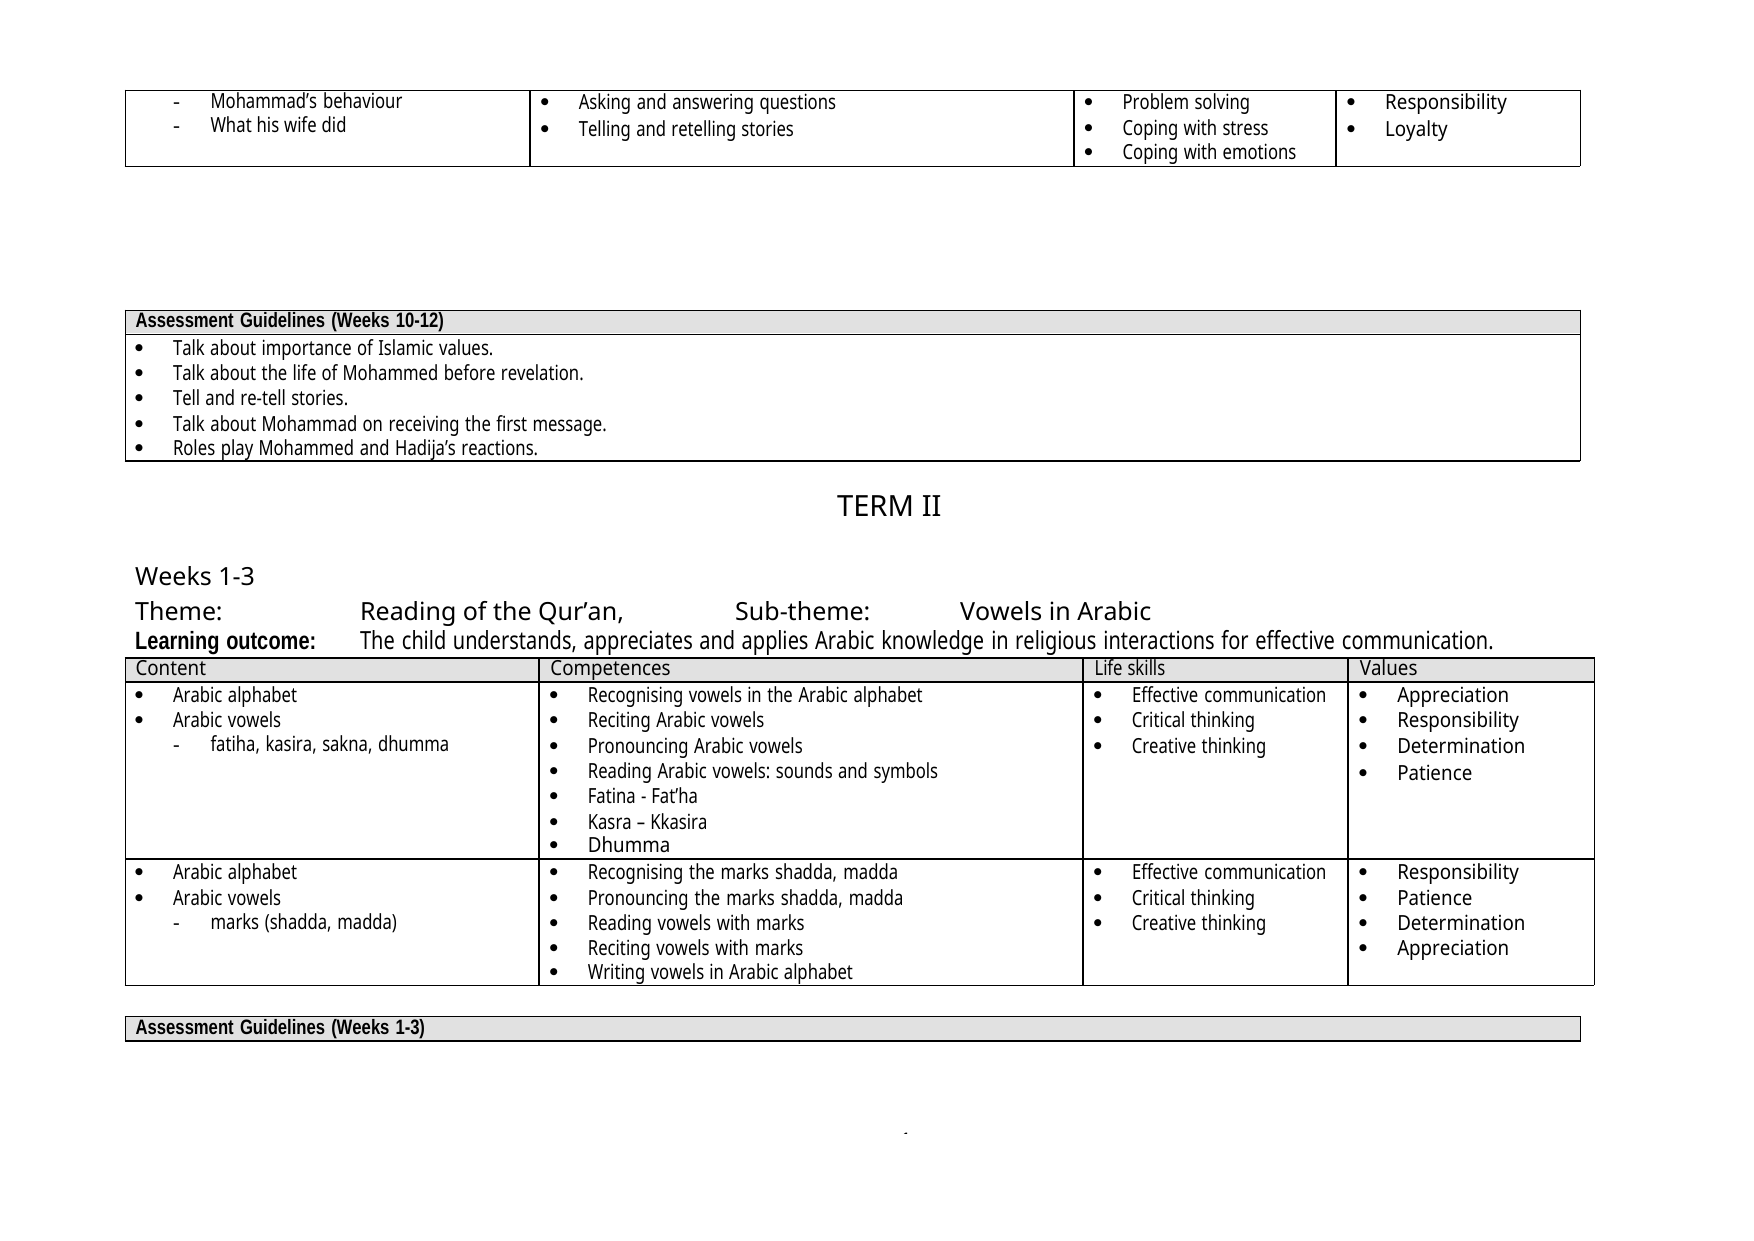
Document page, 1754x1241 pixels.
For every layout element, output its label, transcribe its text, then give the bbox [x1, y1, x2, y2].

table_cell Effective communication Critical thinking Creative thinking [1084, 860, 1347, 985]
table_header Asking and answering questions Telling and retelling stories [531, 91, 1073, 166]
table_cell Recognising vowels in the Arabic alphabet Reciting Arabic vowels Pronouncing Arabic vowels Reading Arabic vowels: sounds and symbols Fatina - Fat’ha Kasra – Kkasira Dhumma [540, 683, 1082, 858]
table_header Problem solving Coping with stress Coping with emotions [1075, 91, 1335, 166]
table_cell Responsibility Patience Determination Appreciation [1349, 860, 1594, 985]
table_header Assessment Guidelines (Weeks 1-3) [126, 1017, 1580, 1040]
table_header Values [1349, 659, 1594, 681]
table_header Life skills [1084, 659, 1347, 681]
table_header Responsibility Loyalty [1337, 91, 1580, 166]
table_cell Arabic alphabet Arabic vowels - marks (shadda, madda) [126, 860, 538, 985]
table_header Competences [540, 659, 1082, 681]
table_cell Recognising the marks shadda, madda Pronouncing the marks shadda, madda Reading vowels with marks Reciting vowels with marks Writing vowels in Arabic alphabet [540, 860, 1082, 985]
table_cell Appreciation Responsibility Determination Patience [1349, 683, 1594, 858]
table_header Assessment Guidelines (Weeks 10-12) [126, 311, 1580, 333]
table_cell Arabic alphabet Arabic vowels - fatiha, kasira, sakna, dhumma [126, 683, 538, 858]
text Theme: Reading of the Qur’an, Sub-theme: Vowels in Arabic [135, 592, 1675, 627]
table_header Mohammad’s behaviour What his wife did [126, 91, 529, 166]
text Learning outcome: The child understands, appreciates and applies Arabic knowledge in religious interactions for effective communication. [135, 627, 1675, 656]
table_cell Effective communication Critical thinking Creative thinking [1084, 683, 1347, 858]
table_cell Talk about importance of Islamic values. Talk about the life of Mohammed before revelation. Tell and re-tell stories. Talk about Mohammad on receiving the first message. Roles play Mohammed and Hadija’s reactions. [126, 335, 1580, 460]
text Weeks 1-3 [135, 558, 279, 592]
table_header Content [126, 659, 538, 681]
subtitle TERM II [837, 486, 1675, 525]
